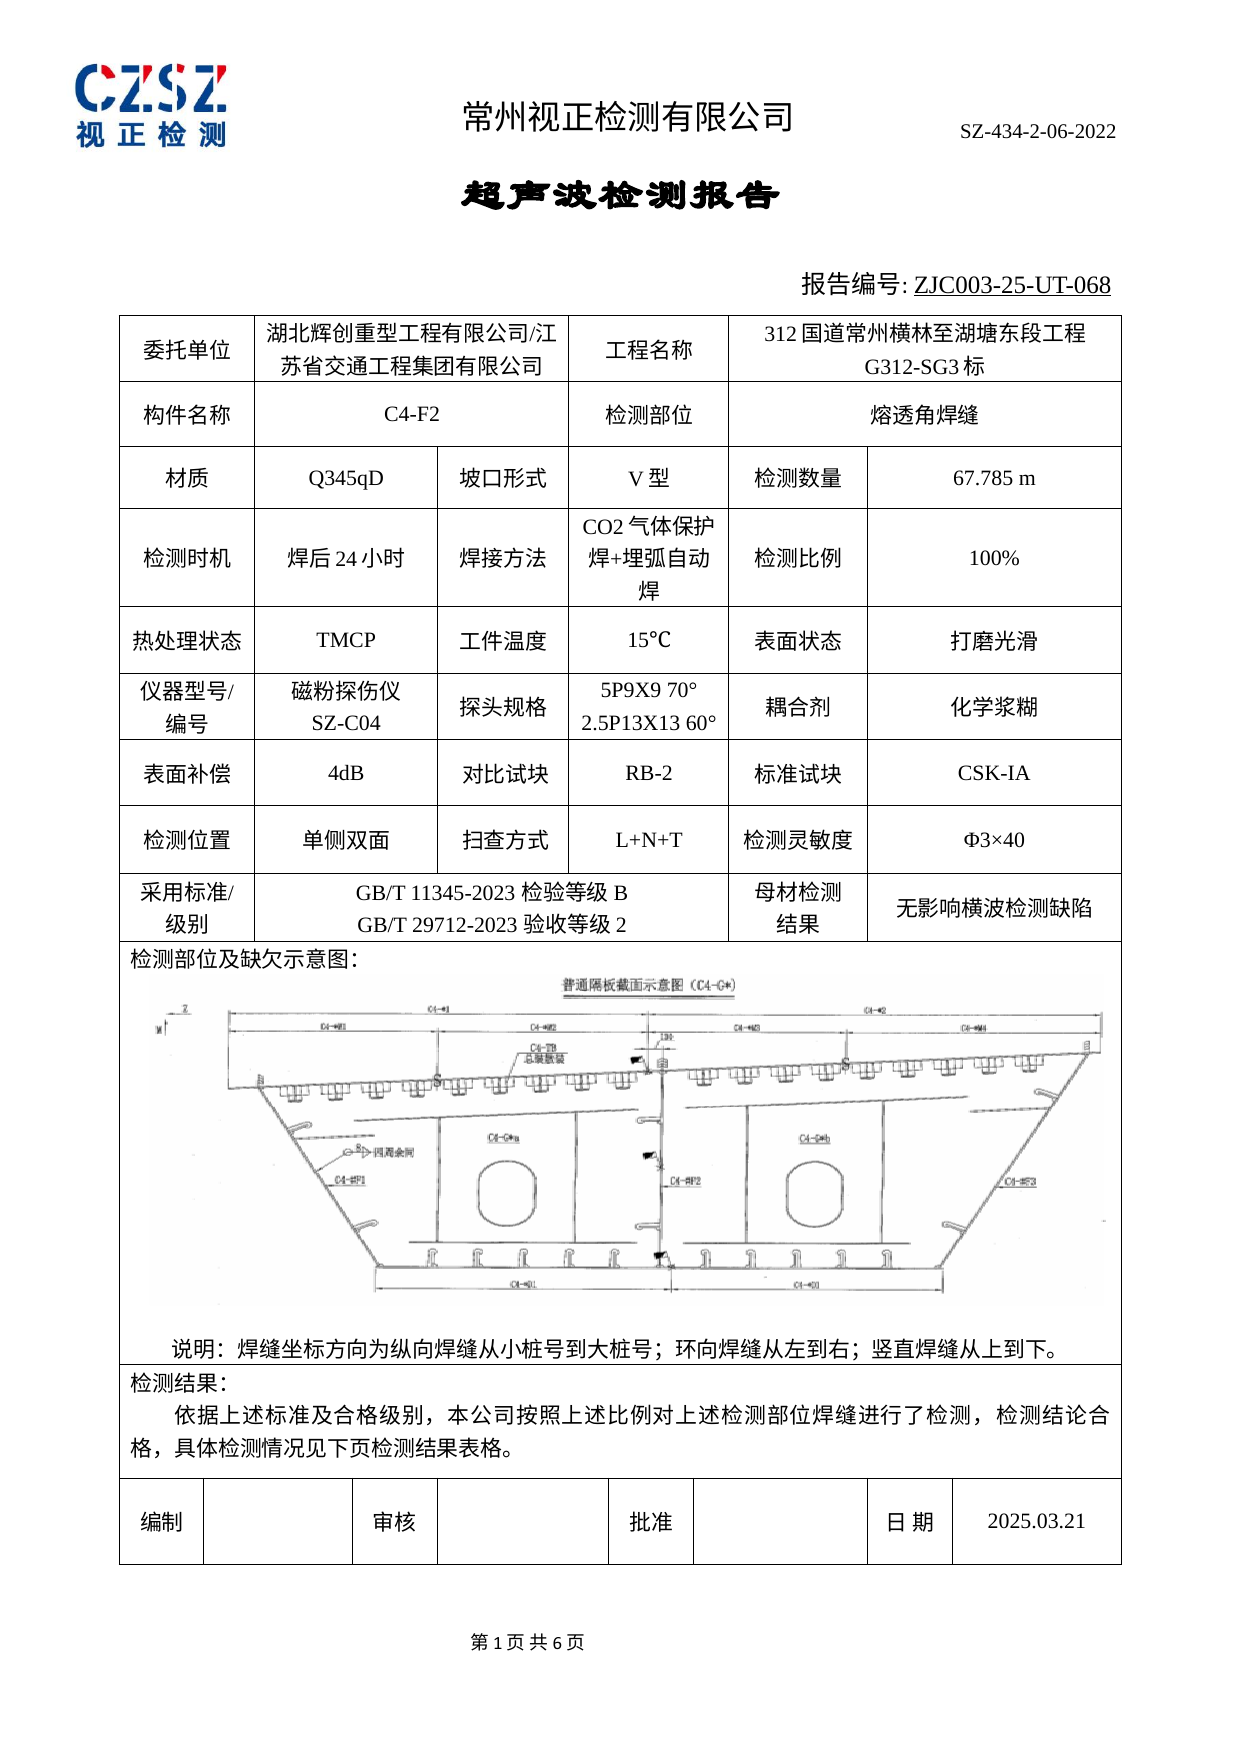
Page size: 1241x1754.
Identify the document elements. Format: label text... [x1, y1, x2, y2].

table_cell GB/T 11345-2023 检验等级 B GB/T 29712-2023 验收等级 2 [255, 874, 728, 941]
table_cell 热处理状态 [120, 607, 254, 672]
table_cell [694, 1479, 867, 1564]
table_cell L+N+T [569, 806, 728, 872]
table_header 湖北辉创重型工程有限公司/江苏省交通工程集团有限公司 [255, 316, 568, 381]
table_cell 批准 [609, 1479, 693, 1564]
picture [66, 51, 234, 153]
table_cell 对比试块 [438, 740, 568, 805]
table_cell 焊接方法 [438, 509, 568, 606]
table_cell 检测数量 [729, 447, 867, 507]
table_cell 母材检测 结果 [729, 874, 867, 941]
table_cell CSK-IA [868, 740, 1121, 805]
table_cell 表面补偿 [120, 740, 254, 805]
table_cell 4dB [255, 740, 437, 805]
table_cell 工件温度 [438, 607, 568, 672]
table_cell 5P9X9 70° 2.5P13X13 60° [569, 674, 728, 739]
table_cell 表面状态 [729, 607, 867, 672]
table_cell 材质 [120, 447, 254, 507]
table_cell 无影响横波检测缺陷 [868, 874, 1121, 941]
table_cell C4-F2 [255, 382, 568, 446]
table_cell 仪器型号/ 编号 [120, 674, 254, 739]
table_cell 编制 [120, 1479, 203, 1564]
text 超声波检测报告 [112, 162, 1128, 227]
table_cell [438, 1479, 608, 1564]
table_cell 检测位置 [120, 806, 254, 872]
table_cell 化学浆糊 [868, 674, 1121, 739]
table_cell 坡口形式 [438, 447, 568, 507]
table_cell 磁粉探伤仪 SZ-C04 [255, 674, 437, 739]
table_cell 100% [868, 509, 1121, 606]
table_cell 打磨光滑 [868, 607, 1121, 672]
table_cell 2025.03.21 [953, 1479, 1121, 1564]
table_cell 扫查方式 [438, 806, 568, 872]
table_header 工程名称 [569, 316, 728, 381]
table_cell 15℃ [569, 607, 728, 672]
table_cell 67.785 m [868, 447, 1121, 507]
table_cell 日 期 [868, 1479, 952, 1564]
table_cell 采用标准/ 级别 [120, 874, 254, 941]
table_cell CO2气体保护焊+埋弧自动焊 [569, 509, 728, 606]
table_cell 审核 [353, 1479, 437, 1564]
table_cell TMCP [255, 607, 437, 672]
table_cell RB-2 [569, 740, 728, 805]
table_cell Φ3×40 [868, 806, 1121, 872]
table_cell 检测时机 [120, 509, 254, 606]
table_cell 检测灵敏度 [729, 806, 867, 872]
table_cell 熔透角焊缝 [729, 382, 1121, 446]
table_cell 标准试块 [729, 740, 867, 805]
table_cell 检测结果： 依据上述标准及合格级别，本公司按照上述比例对上述检测部位焊缝进行了检测，检测结论合格，具体检测情况见下页检测结果表格。 [120, 1365, 1121, 1477]
table_cell 检测部位 [569, 382, 728, 446]
table_cell [204, 1479, 352, 1564]
text 报告编号: ZJC003-25-UT-068 [112, 250, 1111, 315]
table_cell Q345qD [255, 447, 437, 507]
table_cell 焊后24小时 [255, 509, 437, 606]
table_header 委托单位 [120, 316, 254, 381]
table_cell 耦合剂 [729, 674, 867, 739]
table_cell 单侧双面 [255, 806, 437, 872]
picture [149, 974, 1106, 1306]
table_cell 构件名称 [120, 382, 254, 446]
table_cell V型 [569, 447, 728, 507]
table_cell 检测比例 [729, 509, 867, 606]
table_header 312国道常州横林至湖塘东段工程G312-SG3标 [729, 316, 1121, 381]
table_cell 探头规格 [438, 674, 568, 739]
table_cell 检测部位及缺欠示意图： 说明：焊缝坐标方向为纵向焊缝从小桩号到大桩号；环向焊缝从左到右；竖直焊缝从上到下。 [120, 942, 1121, 1364]
